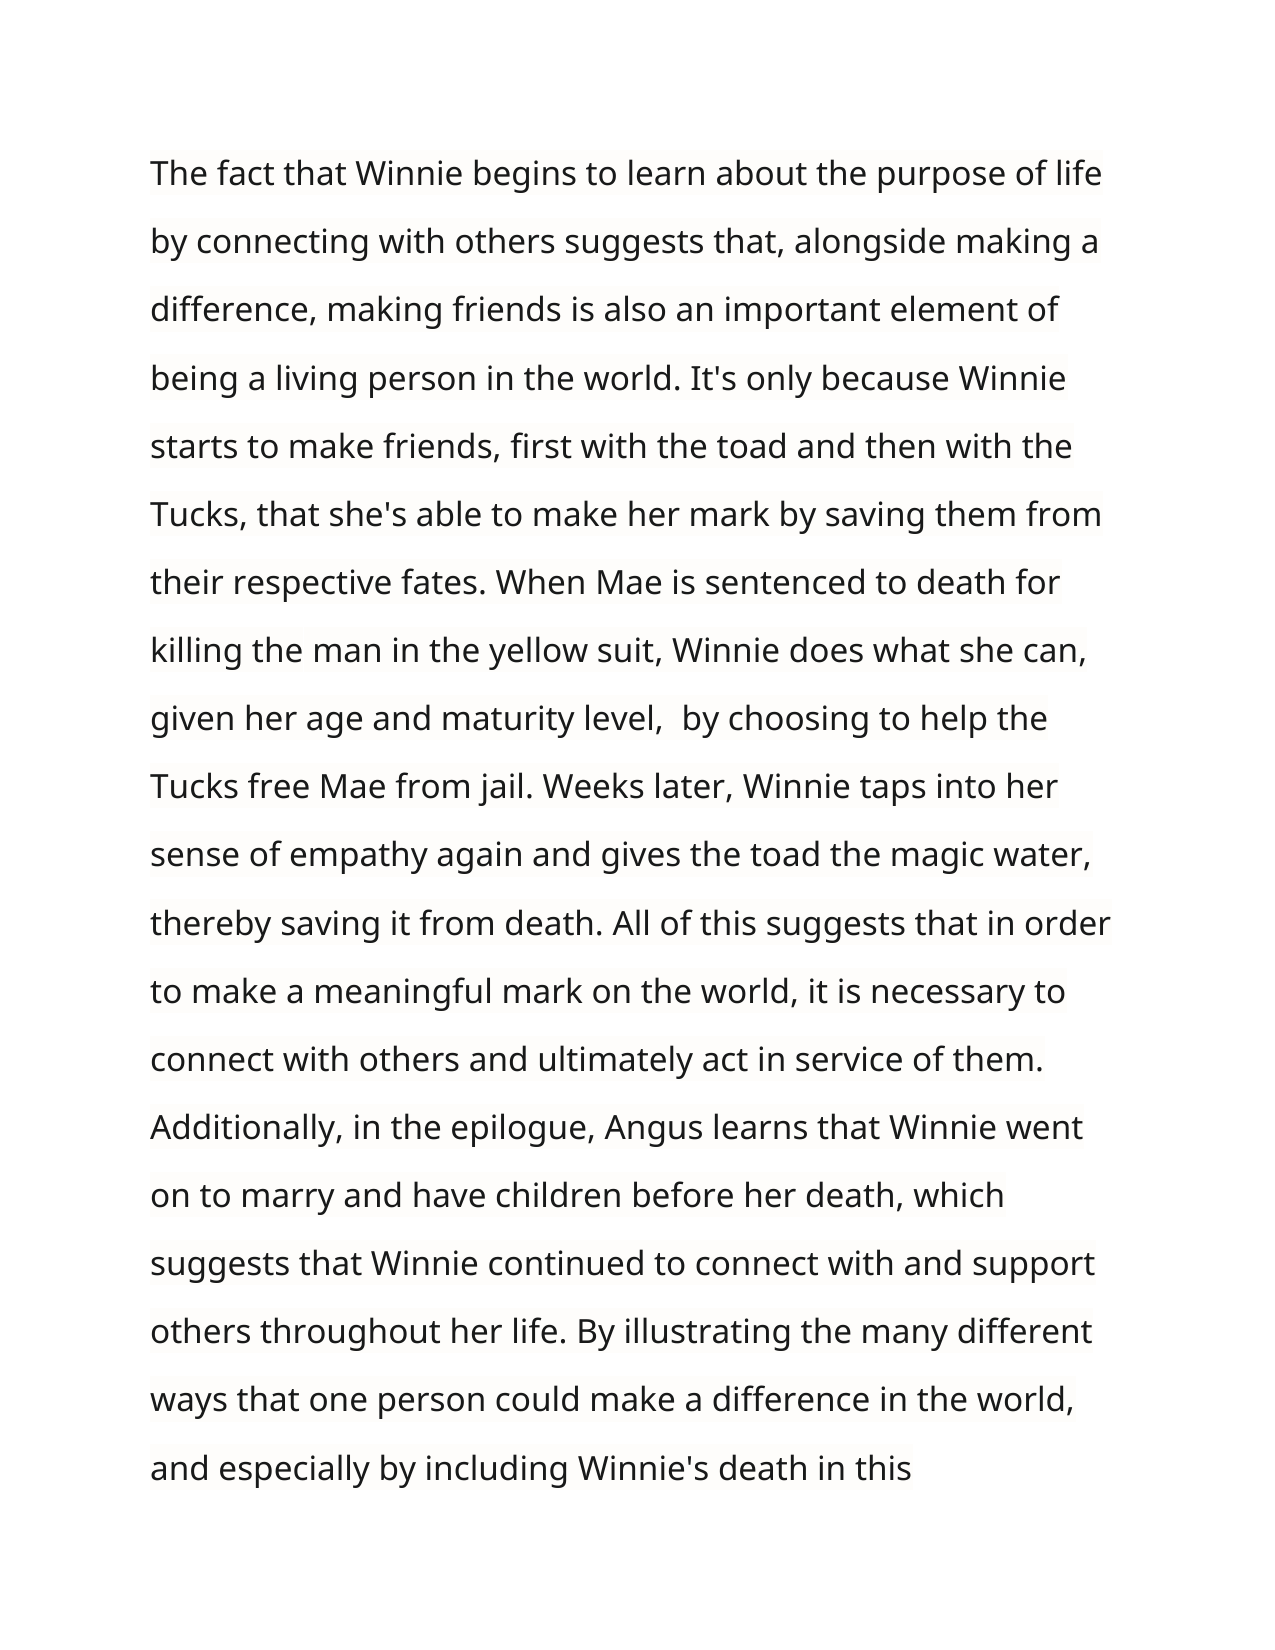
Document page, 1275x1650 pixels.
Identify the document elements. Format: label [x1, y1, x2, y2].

text [150, 150, 1125, 1490]
